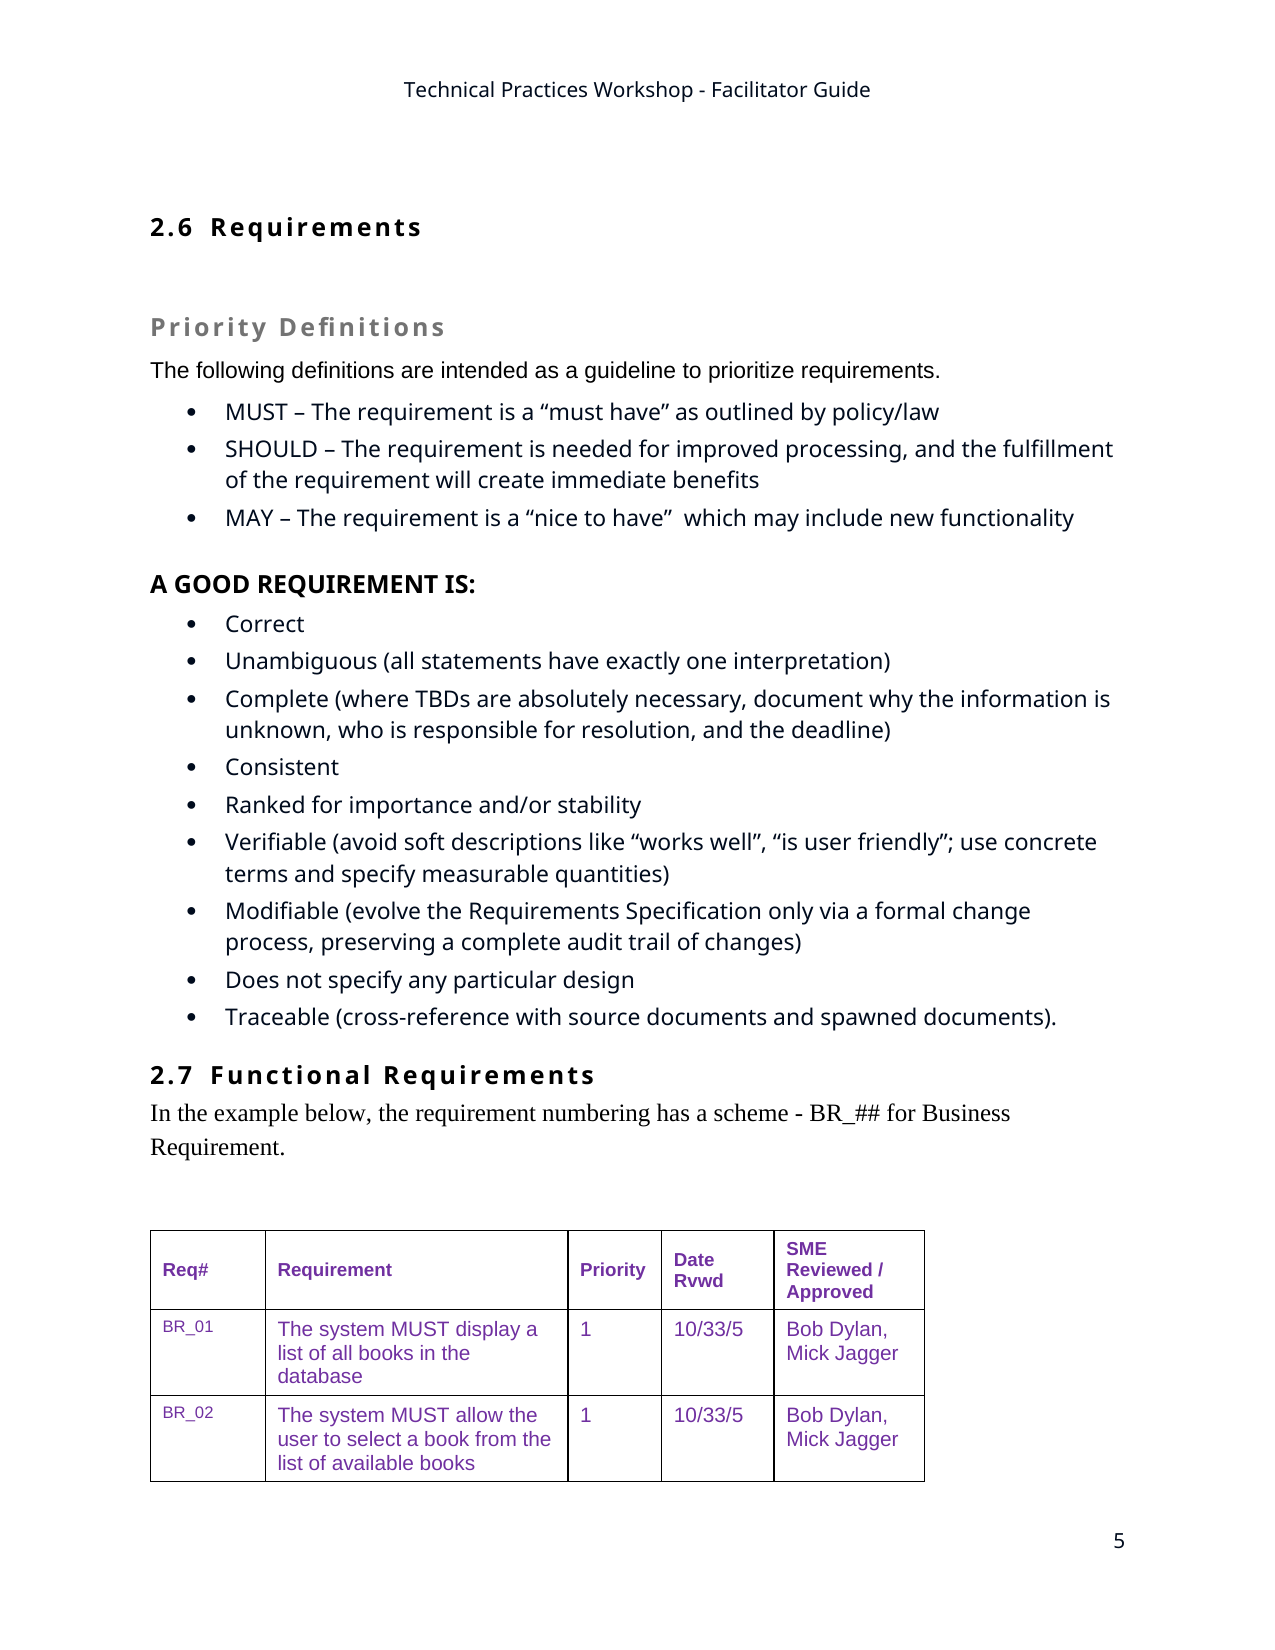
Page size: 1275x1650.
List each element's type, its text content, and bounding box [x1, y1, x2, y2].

table_cell BR_01 [151, 1310, 265, 1394]
subtitle Priority Definitions [150, 309, 1125, 343]
table_cell 10/33/5 [662, 1310, 773, 1394]
table_header Priority [569, 1231, 661, 1309]
table_cell 1 [569, 1310, 661, 1394]
list Modifiable (evolve the Requirements Specification only via a formal change process, preserving a complete audit trail of changes) [187, 895, 1125, 957]
list A good requirement is: [150, 567, 1125, 601]
list MUST – The requirement is a “must have” as outlined by policy/law [187, 396, 1125, 427]
table_cell 1 [569, 1396, 661, 1481]
table_header SME Reviewed / Approved [775, 1231, 924, 1309]
table_cell 10/33/5 [662, 1396, 773, 1481]
list Ranked for importance and/or stability [187, 789, 1125, 820]
table_cell The system MUST allow the user to select a book from the list of available books [266, 1396, 567, 1481]
table_cell Bob Dylan, Mick Jagger [775, 1396, 924, 1481]
list Correct [187, 607, 1125, 639]
list Does not specify any particular design [187, 964, 1125, 995]
subtitle Requirements [150, 209, 1125, 243]
table_header Req# [151, 1231, 265, 1309]
list Consistent [187, 751, 1125, 782]
list Verifiable (avoid soft descriptions like “works well”, “is user friendly”; use concrete terms and specify measurable quantities) [187, 826, 1125, 889]
table_cell The system MUST display a list of all books in the database [266, 1310, 567, 1394]
list MAY – The requirement is a “nice to have” which may include new functionality [187, 502, 1125, 533]
table_header Requirement [266, 1231, 567, 1309]
subtitle Functional Requirements [150, 1057, 1125, 1092]
table_cell BR_02 [151, 1396, 265, 1481]
list SHOULD – The requirement is needed for improved processing, and the fulfillment of the requirement will create immediate benefits [187, 433, 1125, 496]
text The following definitions are intended as a guideline to prioritize requirements. [150, 357, 1125, 383]
list Traceable (cross-reference with source documents and spawned documents). [187, 1001, 1125, 1032]
table_cell Bob Dylan, Mick Jagger [775, 1310, 924, 1394]
list Unambiguous (all statements have exactly one interpretation) [187, 645, 1125, 676]
text In the example below, the requirement numbering has a scheme - BR_## for Business Requirement. [150, 1098, 1125, 1161]
list Complete (where TBDs are absolutely necessary, document why the information is unknown, who is responsible for resolution, and the deadline) [187, 682, 1125, 745]
table_header Date Rvwd [662, 1231, 773, 1309]
